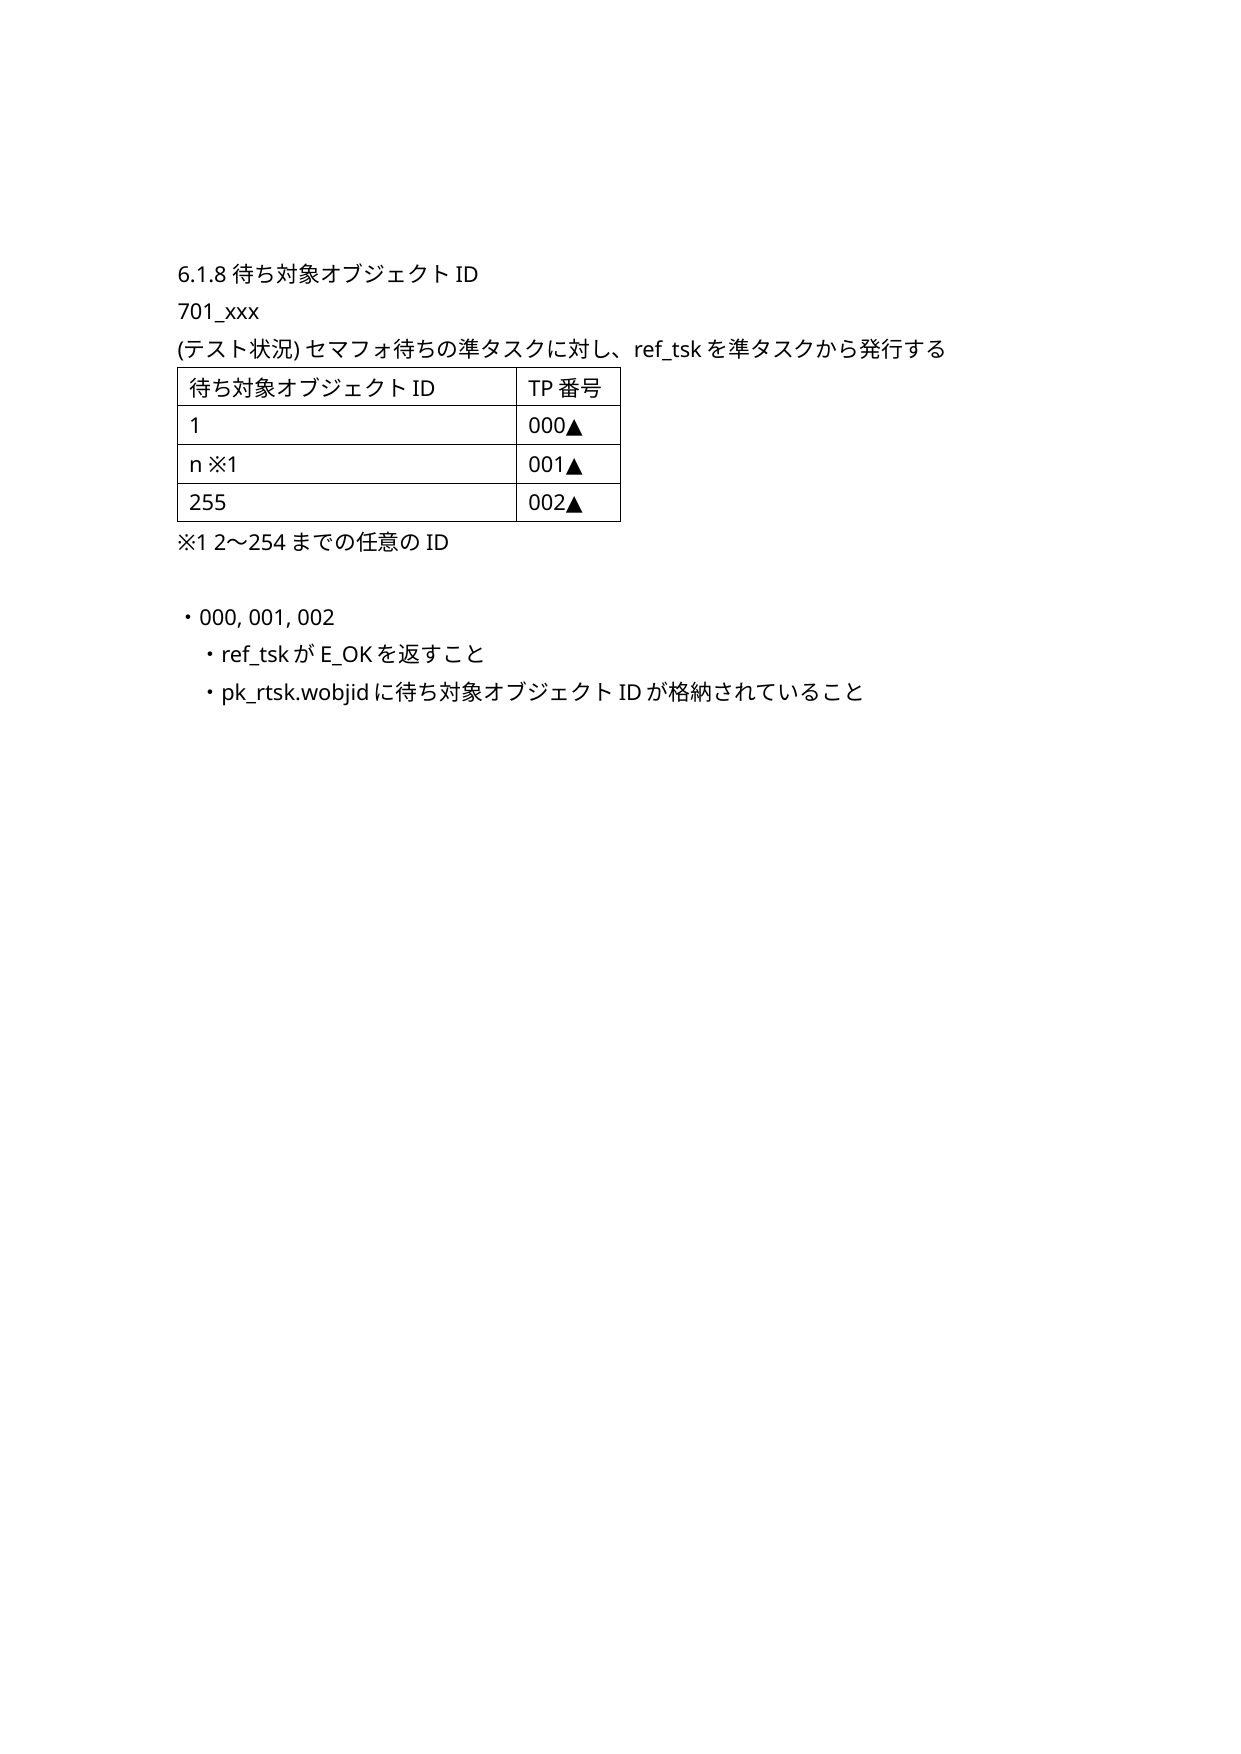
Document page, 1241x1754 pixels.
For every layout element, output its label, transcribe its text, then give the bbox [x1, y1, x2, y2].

table_cell 001▲ [517, 445, 620, 482]
table_cell n ※1 [178, 445, 516, 482]
table_header 待ち対象オブジェクトID [178, 368, 516, 405]
table_cell 000▲ [517, 406, 620, 444]
text ・pk_rtsk.wobjidに待ち対象オブジェクトIDが格納されていること [177, 672, 1063, 709]
subtitle 6.1.8 待ち対象オブジェクトID [177, 254, 1063, 292]
table_cell 255 [178, 484, 516, 521]
text ※1 2～254までの任意のID [177, 522, 1063, 559]
text ・ref_tskがE_OKを返すこと [177, 634, 1063, 672]
text (テスト状況) セマフォ待ちの準タスクに対し、ref_tskを準タスクから発行する [177, 329, 1063, 367]
text 701_xxx [177, 292, 1063, 329]
table_header TP番号 [517, 368, 620, 405]
text ・000, 001, 002 [177, 597, 1063, 634]
table_cell 1 [178, 406, 516, 444]
table_cell 002▲ [517, 484, 620, 521]
